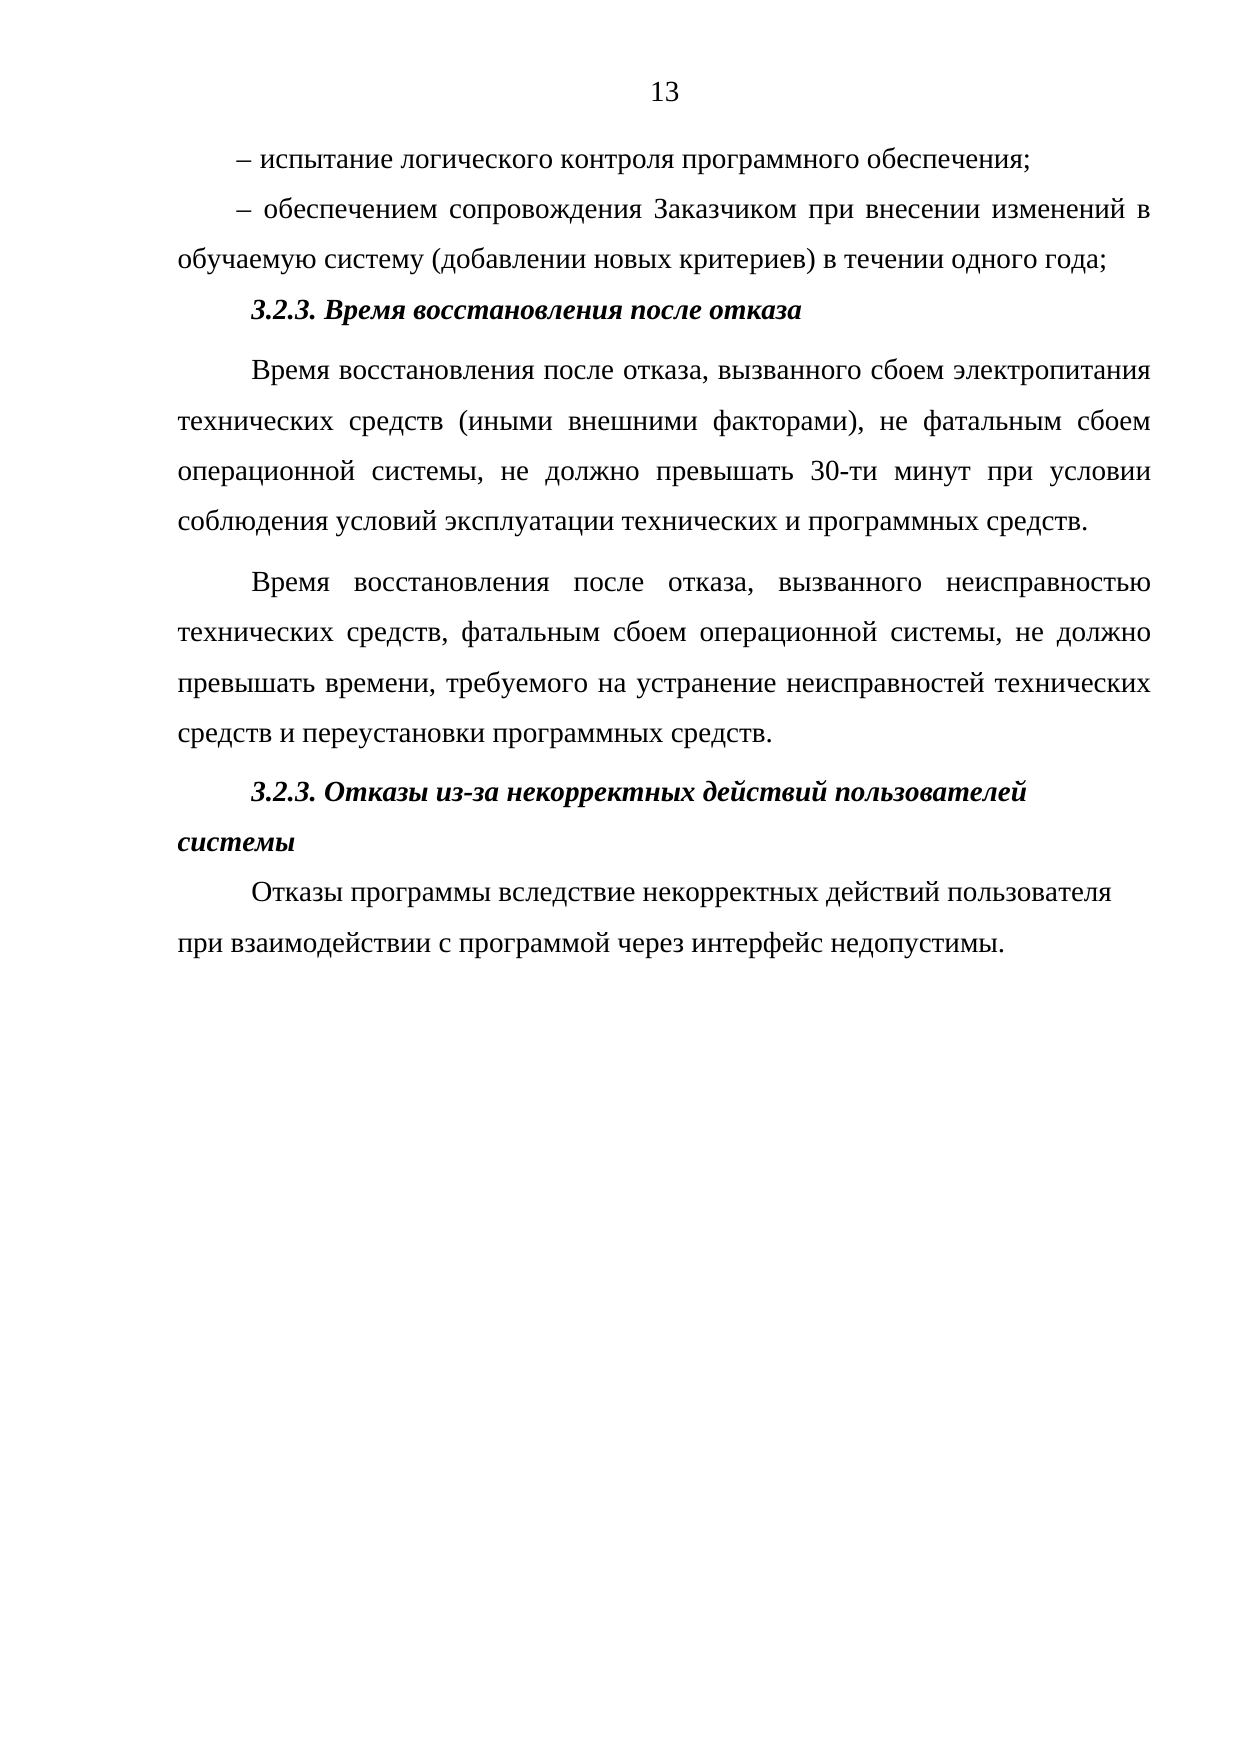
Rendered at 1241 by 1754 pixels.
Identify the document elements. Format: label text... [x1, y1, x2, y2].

subtitle 3.2.3. Время восстановления после отказа [177, 292, 1152, 325]
list испытание логического контроля программного обеспечения; [177, 141, 1152, 174]
list обеспечением сопровождения Заказчиком при внесении изменений в обучаемую систему (добавлении новых критериев) в течении одного года; [177, 191, 1152, 275]
subtitle 3.2.3. Отказы из-за некорректных действий пользователей системы [177, 774, 1152, 858]
text Время восстановления после отказа, вызванного сбоем электропитания технических средств (иными внешними факторами), не фатальным сбоем операционной системы, не должно превышать 30-ти минут при условии соблюдения условий эксплуатации технических и программных средств. [177, 352, 1152, 537]
text Отказы программы вследствие некорректных действий пользователя при взаимодействии с программой через интерфейс недопустимы. [177, 874, 1152, 958]
text Время восстановления после отказа, вызванного неисправностью технических средств, фатальным сбоем операционной системы, не должно превышать времени, требуемого на устранение неисправностей технических средств и переустановки программных средств. [177, 564, 1152, 749]
